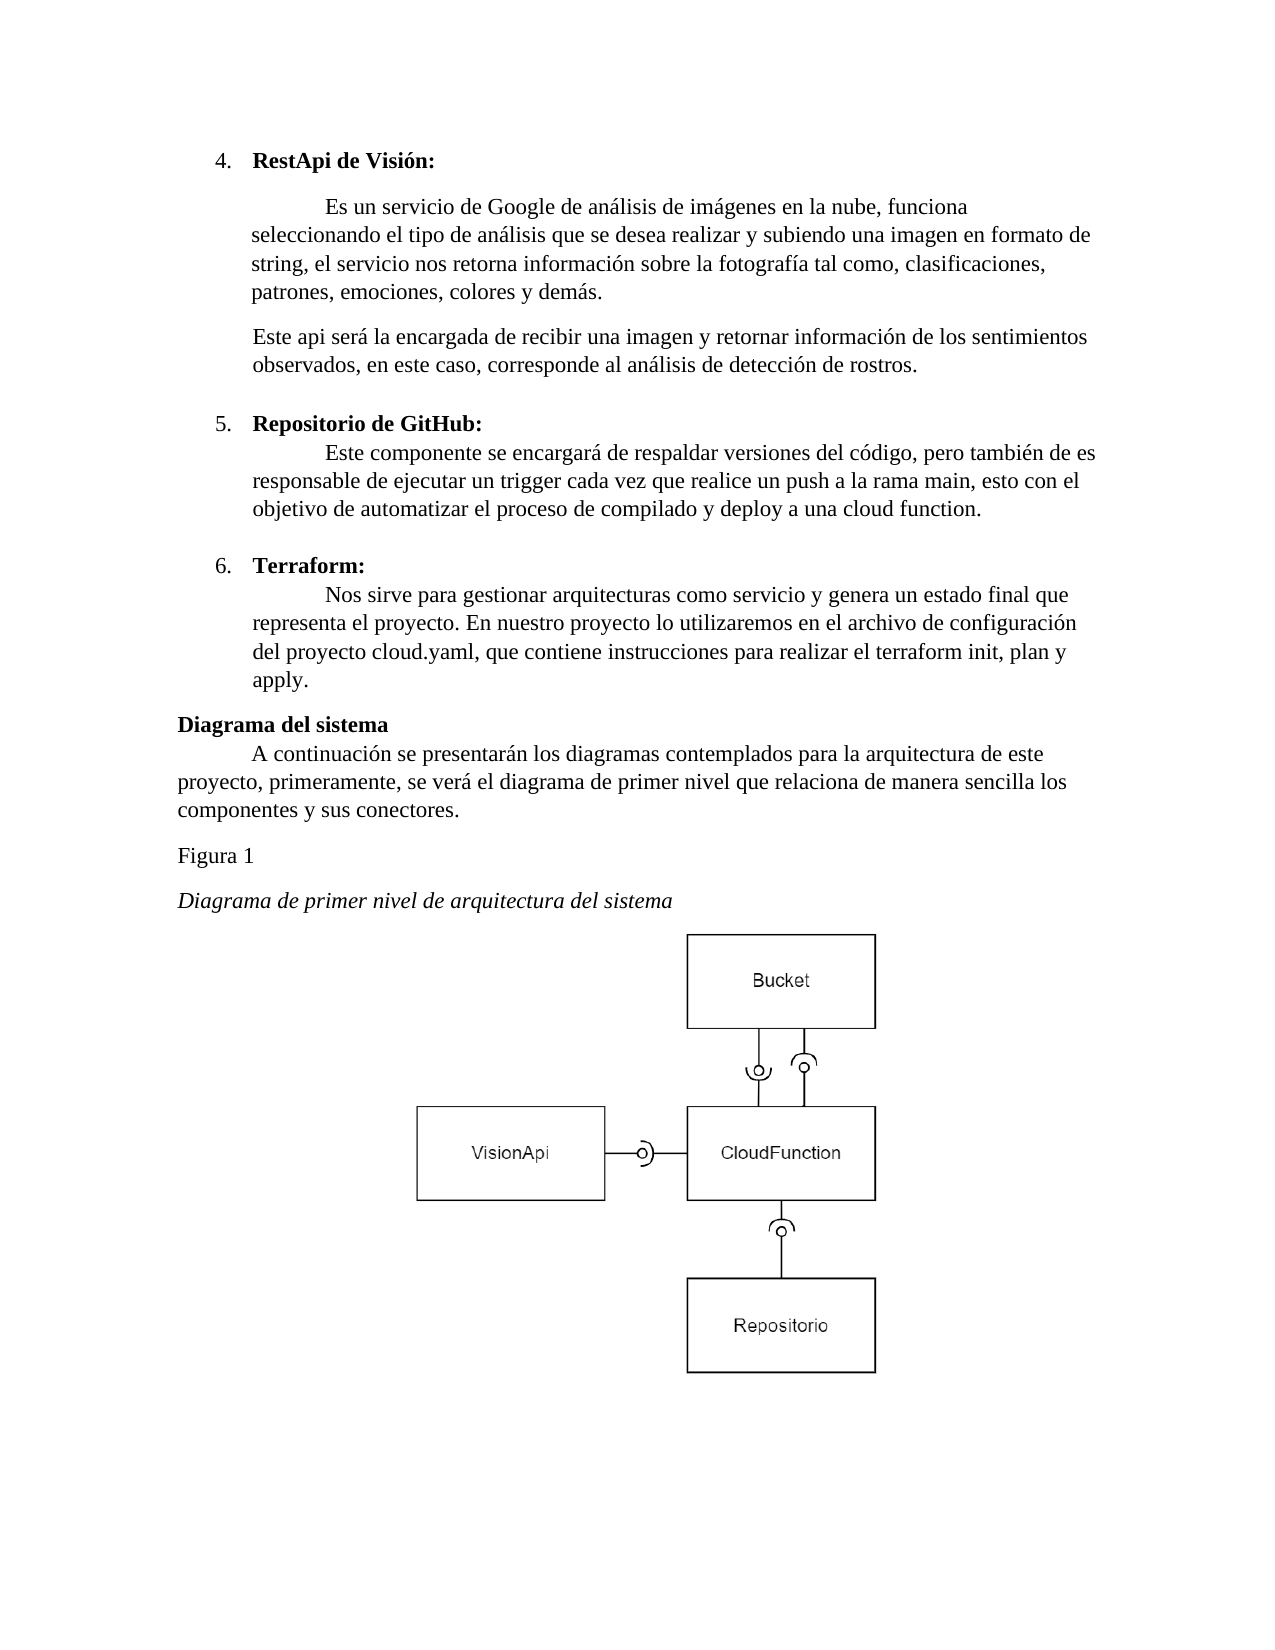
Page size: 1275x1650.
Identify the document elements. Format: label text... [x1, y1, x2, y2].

list Este componente se encargará de respaldar versiones del código, pero también de es responsable de ejecutar un trigger cada vez que realice un push a la rama main, esto con el objetivo de automatizar el proceso de compilado y deploy a una cloud function. [252, 439, 1098, 522]
text Figura 1 [177, 842, 1098, 868]
list Este api será la encargada de recibir una imagen y retornar información de los sentimientos observados, en este caso, corresponde al análisis de detección de rostros. [252, 323, 1098, 378]
list Nos sirve para gestionar arquitecturas como servicio y genera un estado final que representa el proyecto. En nuestro proyecto lo utilizaremos en el archivo de configuración del proyecto cloud.yaml, que contiene instrucciones para realizar el terraform init, plan y apply. [252, 581, 1098, 692]
text Diagrama de primer nivel de arquitectura del sistema [177, 887, 1098, 913]
text Es un servicio de Google de análisis de imágenes en la nube, funciona seleccionando el tipo de análisis que se desea realizar y subiendo una imagen en formato de string, el servicio nos retorna información sobre la fotografía tal como, clasificaciones, patrones, emociones, colores y demás. [251, 193, 1098, 304]
list RestApi de Visión: [215, 148, 1098, 174]
list Terraform: [215, 552, 1098, 579]
list Repositorio de GitHub: [215, 410, 1098, 437]
picture [371, 920, 946, 1396]
text Diagrama del sistema A continuación se presentarán los diagramas contemplados para la arquitectura de este proyecto, primeramente, se verá el diagrama de primer nivel que relaciona de manera sencilla los componentes y sus conectores. [177, 711, 1098, 823]
